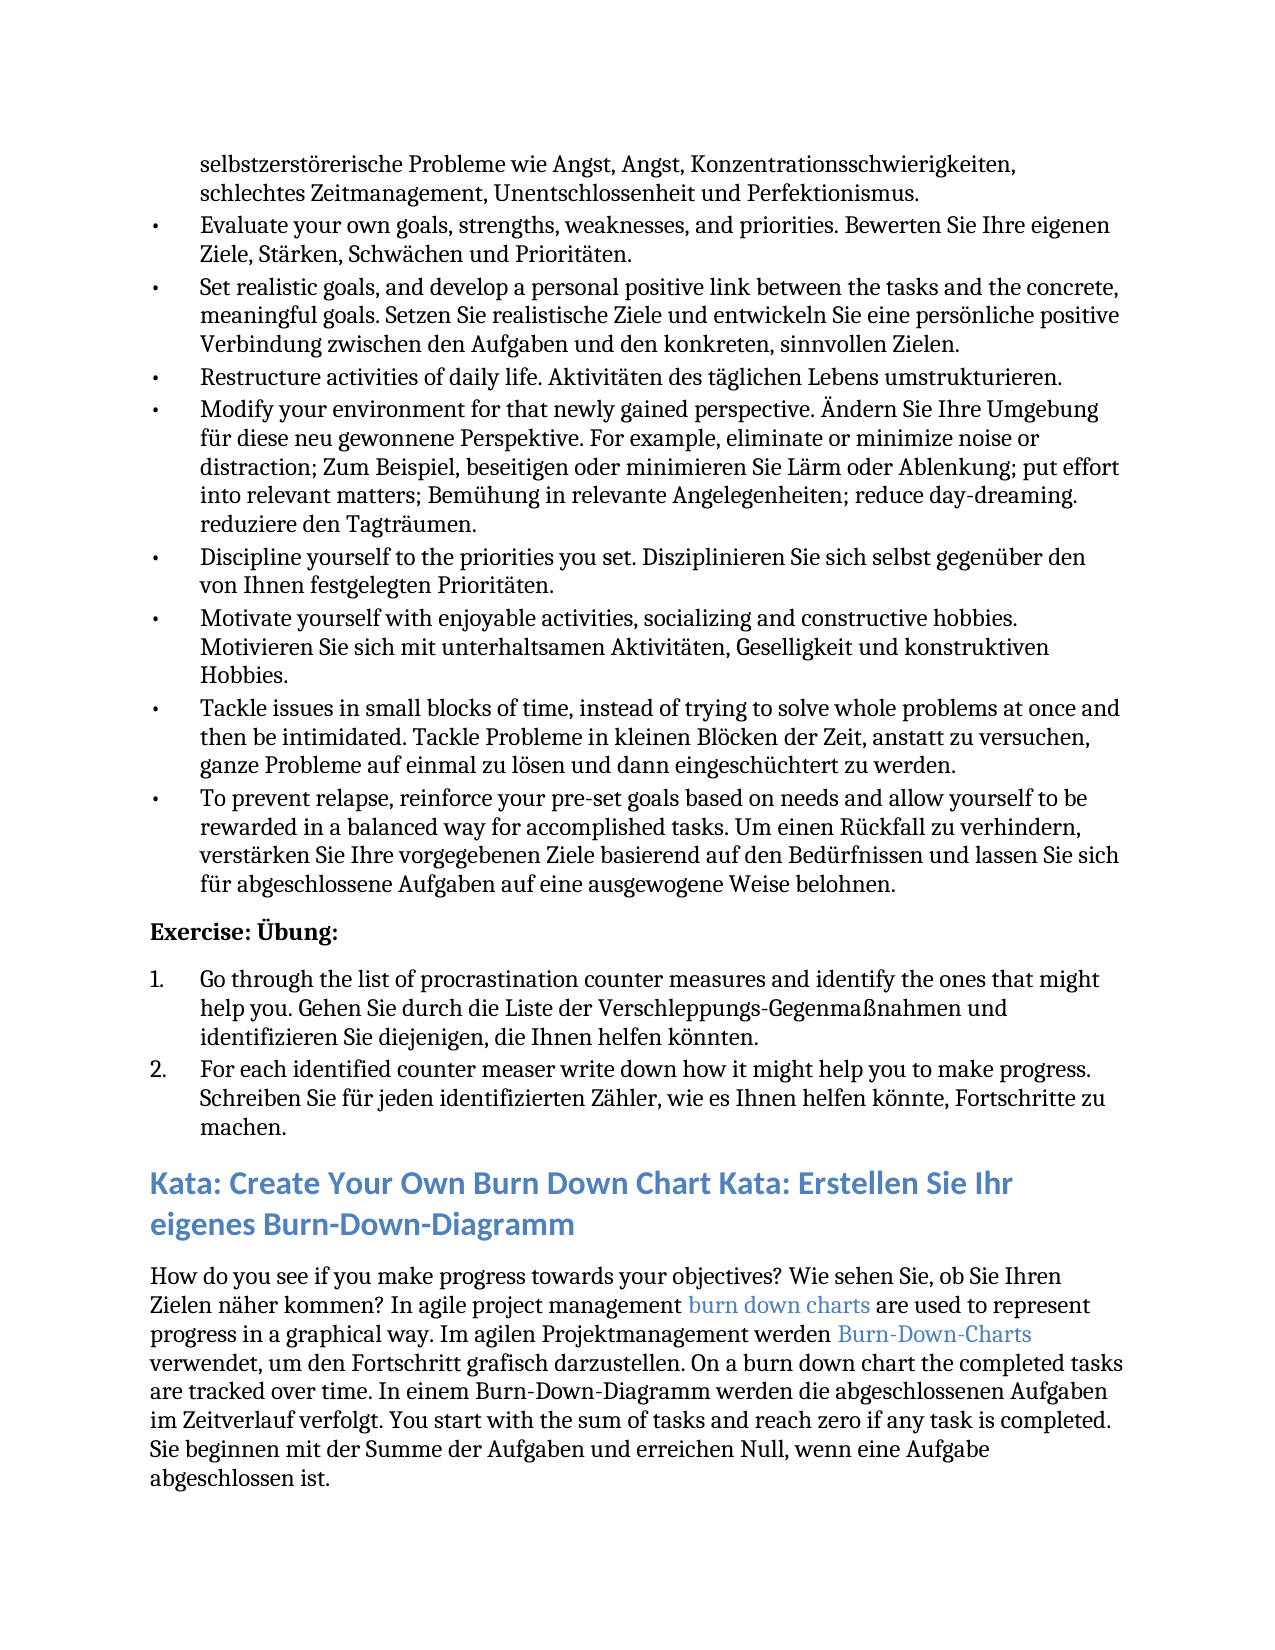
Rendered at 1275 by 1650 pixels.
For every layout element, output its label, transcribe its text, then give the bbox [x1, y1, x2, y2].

list Tackle issues in small blocks of time, instead of trying to solve whole problems at once and then be intimidated. Tackle Probleme in kleinen Blöcken der Zeit, anstatt zu versuchen, ganze Probleme auf einmal zu lösen und dann eingeschüchtert zu werden. [150, 694, 1125, 780]
list Evaluate your own goals, strengths, weaknesses, and priorities. Bewerten Sie Ihre eigenen Ziele, Stärken, Schwächen und Prioritäten. [150, 211, 1125, 269]
list To prevent relapse, reinforce your pre-set goals based on needs and allow yourself to be rewarded in a balanced way for accomplished tasks. Um einen Rückfall zu verhindern, verstärken Sie Ihre vorgegebenen Ziele basierend auf den Bedürfnissen und lassen Sie sich für abgeschlossene Aufgaben auf eine ausgewogene Weise belohnen. [150, 784, 1125, 899]
list Set realistic goals, and develop a personal positive link between the tasks and the concrete, meaningful goals. Setzen Sie realistische Ziele und entwickeln Sie eine persönliche positive Verbindung zwischen den Aufgaben und den konkreten, sinnvollen Zielen. [150, 272, 1125, 359]
list Motivate yourself with enjoyable activities, socializing and constructive hobbies. Motivieren Sie sich mit unterhaltsamen Aktivitäten, Geselligkeit und konstruktiven Hobbies. [150, 604, 1125, 690]
list For each identified counter measer write down how it might help you to make progress. Schreiben Sie für jeden identifizierten Zähler, wie es Ihnen helfen könnte, Fortschritte zu machen. [150, 1055, 1125, 1141]
text How do you see if you make progress towards your objectives? Wie sehen Sie, ob Sie Ihren Zielen näher kommen? In agile project management burn down charts are used to represent progress in a graphical way. Im agilen Projektmanagement werden Burn-Down-Charts verwendet, um den Fortschritt grafisch darzustellen. On a burn down chart the completed tasks are tracked over time. In einem Burn-Down-Diagramm werden die abgeschlossenen Aufgaben im Zeitverlauf verfolgt. You start with the sum of tasks and reach zero if any task is completed. Sie beginnen mit der Summe der Aufgaben und erreichen Null, wenn eine Aufgabe abgeschlossen ist. [150, 1262, 1125, 1492]
subtitle Kata: Create Your Own Burn Down Chart Kata: Erstellen Sie Ihr eigenes Burn-Down-Diagramm [150, 1162, 1125, 1243]
list Restructure activities of daily life. Aktivitäten des täglichen Lebens umstrukturieren. [150, 362, 1125, 391]
list Go through the list of procrastination counter measures and identify the ones that might help you. Gehen Sie durch die Liste der Verschleppungs-Gegenmaßnahmen und identifizieren Sie diejenigen, die Ihnen helfen könnten. [150, 965, 1125, 1051]
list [150, 150, 1125, 207]
list Discipline yourself to the priorities you set. Disziplinieren Sie sich selbst gegenüber den von Ihnen festgelegten Prioritäten. [150, 542, 1125, 600]
list Modify your environment for that newly gained perspective. Ändern Sie Ihre Umgebung für diese neu gewonnene Perspektive. For example, eliminate or minimize noise or distraction; Zum Beispiel, beseitigen oder minimieren Sie Lärm oder Ablenkung; put effort into relevant matters; Bemühung in relevante Angelegenheiten; reduce day-dreaming. reduziere den Tagträumen. [150, 395, 1125, 539]
text Exercise: Übung: [150, 917, 1125, 946]
